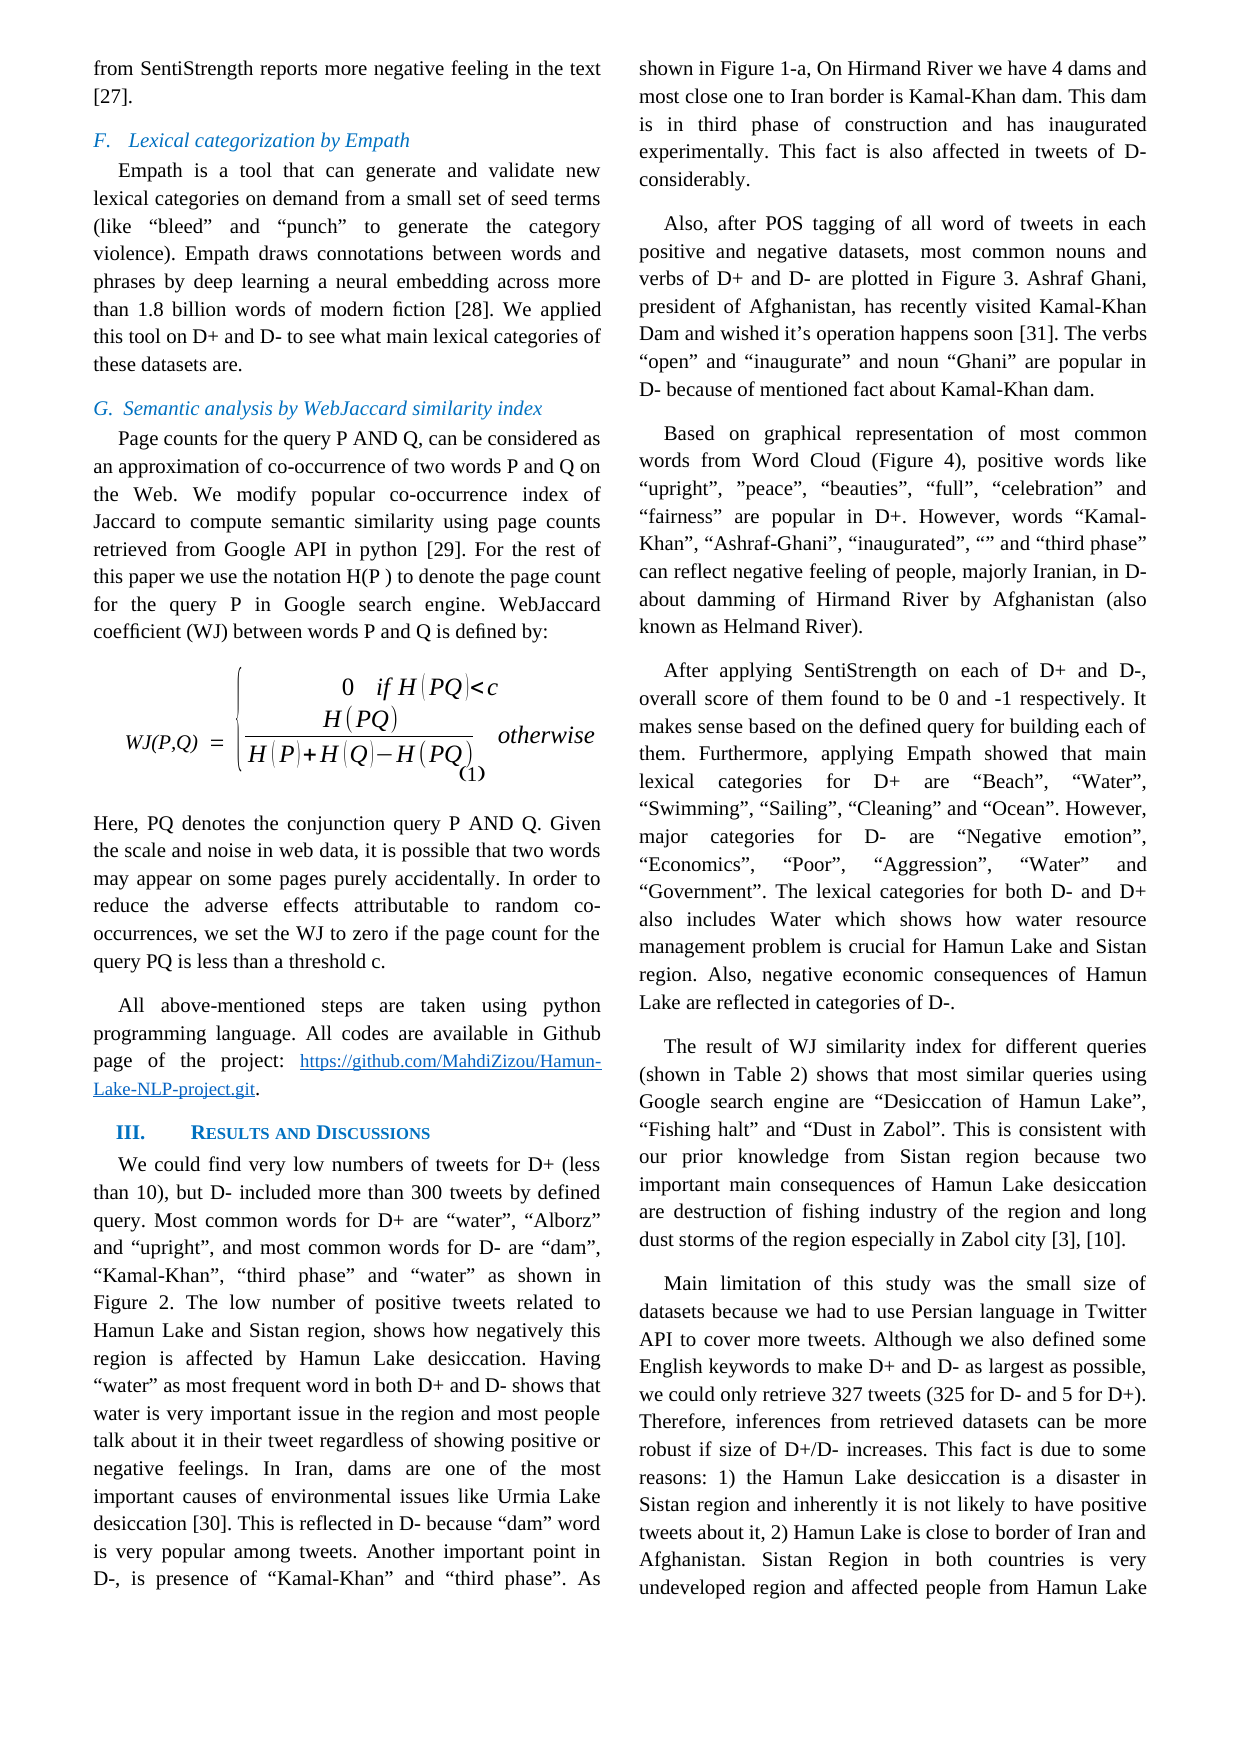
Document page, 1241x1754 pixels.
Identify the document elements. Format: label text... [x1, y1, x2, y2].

subtitle Results and Discussions [116, 1120, 601, 1144]
subtitle Semantic analysis by WebJaccard similarity index [93, 396, 601, 420]
text After applying SentiStrength on each of D+ and D-, overall score of them found to be 0 and -1 respectively. It makes sense based on the defined query for building each of them. Furthermore, applying Empath showed that main lexical categories for D+ are “Beach”, “Water”, “Swimming”, “Sailing”, “Cleaning” and “Ocean”. However, major categories for D- are “Negative emotion”, “Economics”, “Poor”, “Aggression”, “Water” and “Government”. The lexical categories for both D- and D+ also includes Water which shows how water resource management problem is crucial for Hamun Lake and Sistan region. Also, negative economic consequences of Hamun Lake are reflected in categories of D-. [639, 658, 1147, 1014]
subtitle Lexical categorization by Empath [93, 128, 601, 152]
text Page counts for the query P AND Q, can be considered as an approximation of co-occurrence of two words P and Q on the Web. We modify popular co-occurrence index of Jaccard to compute semantic similarity using page counts retrieved from Google API in python [29]. For the rest of this paper we use the notation H(P ) to denote the page count for the query P in Google search engine. WebJaccard coefﬁcient (WJ) between words P and Q is deﬁned by: [93, 426, 601, 643]
text We could find very low numbers of tweets for D+ (less than 10), but D- included more than 300 tweets by defined query. Most common words for D+ are “water”, “Alborz” and “upright”, and most common words for D- are “dam”, “Kamal-Khan”, “third phase” and “water” as shown in Figure 2. The low number of positive tweets related to Hamun Lake and Sistan region, shows how negatively this region is affected by Hamun Lake desiccation. Having “water” as most frequent word in both D+ and D- shows that water is very important issue in the region and most people talk about it in their tweet regardless of showing positive or negative feelings. In Iran, dams are one of the most important causes of environmental issues like Urmia Lake desiccation [30]. This is reflected in D- because “dam” word is very popular among tweets. Another important point in D-, is presence of “Kamal-Khan” and “third phase”. As shown in Figure 1-a, On Hirmand River we have 4 dams and most close one to Iran border is Kamal-Khan dam. This dam is in third phase of construction and has inaugurated experimentally. This fact is also affected in tweets of D- considerably. [639, 56, 1147, 191]
text The result of WJ similarity index for different queries (shown in Table 2) shows that most similar queries using Google search engine are “Desiccation of Hamun Lake”, “Fishing halt” and “Dust in Zabol”. This is consistent with our prior knowledge from Sistan region because two important main consequences of Hamun Lake desiccation are destruction of fishing industry of the region and long dust storms of the region especially in Zabol city [3], [10]. [639, 1034, 1147, 1251]
text We could find very low numbers of tweets for D+ (less than 10), but D- included more than 300 tweets by defined query. Most common words for D+ are “water”, “Alborz” and “upright”, and most common words for D- are “dam”, “Kamal-Khan”, “third phase” and “water” as shown in Figure 2. The low number of positive tweets related to Hamun Lake and Sistan region, shows how negatively this region is affected by Hamun Lake desiccation. Having “water” as most frequent word in both D+ and D- shows that water is very important issue in the region and most people talk about it in their tweet regardless of showing positive or negative feelings. In Iran, dams are one of the most important causes of environmental issues like Urmia Lake desiccation [30]. This is reflected in D- because “dam” word is very popular among tweets. Another important point in D-, is presence of “Kamal-Khan” and “third phase”. As shown in Figure 1-a, On Hirmand River we have 4 dams and most close one to Iran border is Kamal-Khan dam. This dam is in third phase of construction and has inaugurated experimentally. This fact is also affected in tweets of D- considerably. [93, 1152, 601, 1590]
text All above-mentioned steps are taken using python programming language. All codes are available in Github page of the project: https://github.com/MahdiZizou/Hamun-Lake-NLP-project.git. [93, 993, 601, 1100]
text WJ(P,Q)  [93, 672, 601, 786]
text Empath is a tool that can generate and validate new lexical categories on demand from a small set of seed terms (like “bleed” and “punch” to generate the category violence). Empath draws connotations between words and phrases by deep learning a neural embedding across more than 1.8 billion words of modern ﬁction [28]. We applied this tool on D+ and D- to see what main lexical categories of these datasets are. [93, 158, 601, 376]
text Based on graphical representation of most common words from Word Cloud (Figure 4), positive words like “upright”, ”peace”, “beauties”, “full”, “celebration” and “fairness” are popular in D+. However, words “Kamal-Khan”, “Ashraf-Ghani”, “inaugurated”, “” and “third phase” can reflect negative feeling of people, majorly Iranian, in D- about damming of Hirmand River by Afghanistan (also known as Helmand River). [639, 421, 1147, 638]
text Also, after POS tagging of all word of tweets in each positive and negative datasets, most common nouns and verbs of D+ and D- are plotted in Figure 3. Ashraf Ghani, president of Afghanistan, has recently visited Kamal-Khan Dam and wished it’s operation happens soon [31]. The verbs “open” and “inaugurate” and noun “Ghani” are popular in D- because of mentioned fact about Kamal-Khan dam. [639, 211, 1147, 401]
text Here, PQ denotes the conjunction query P AND Q. Given the scale and noise in web data, it is possible that two words may appear on some pages purely accidentally. In order to reduce the adverse effects attributable to random co-occurrences, we set the WJ to zero if the page count for the query PQ is less than a threshold c. [93, 811, 601, 973]
